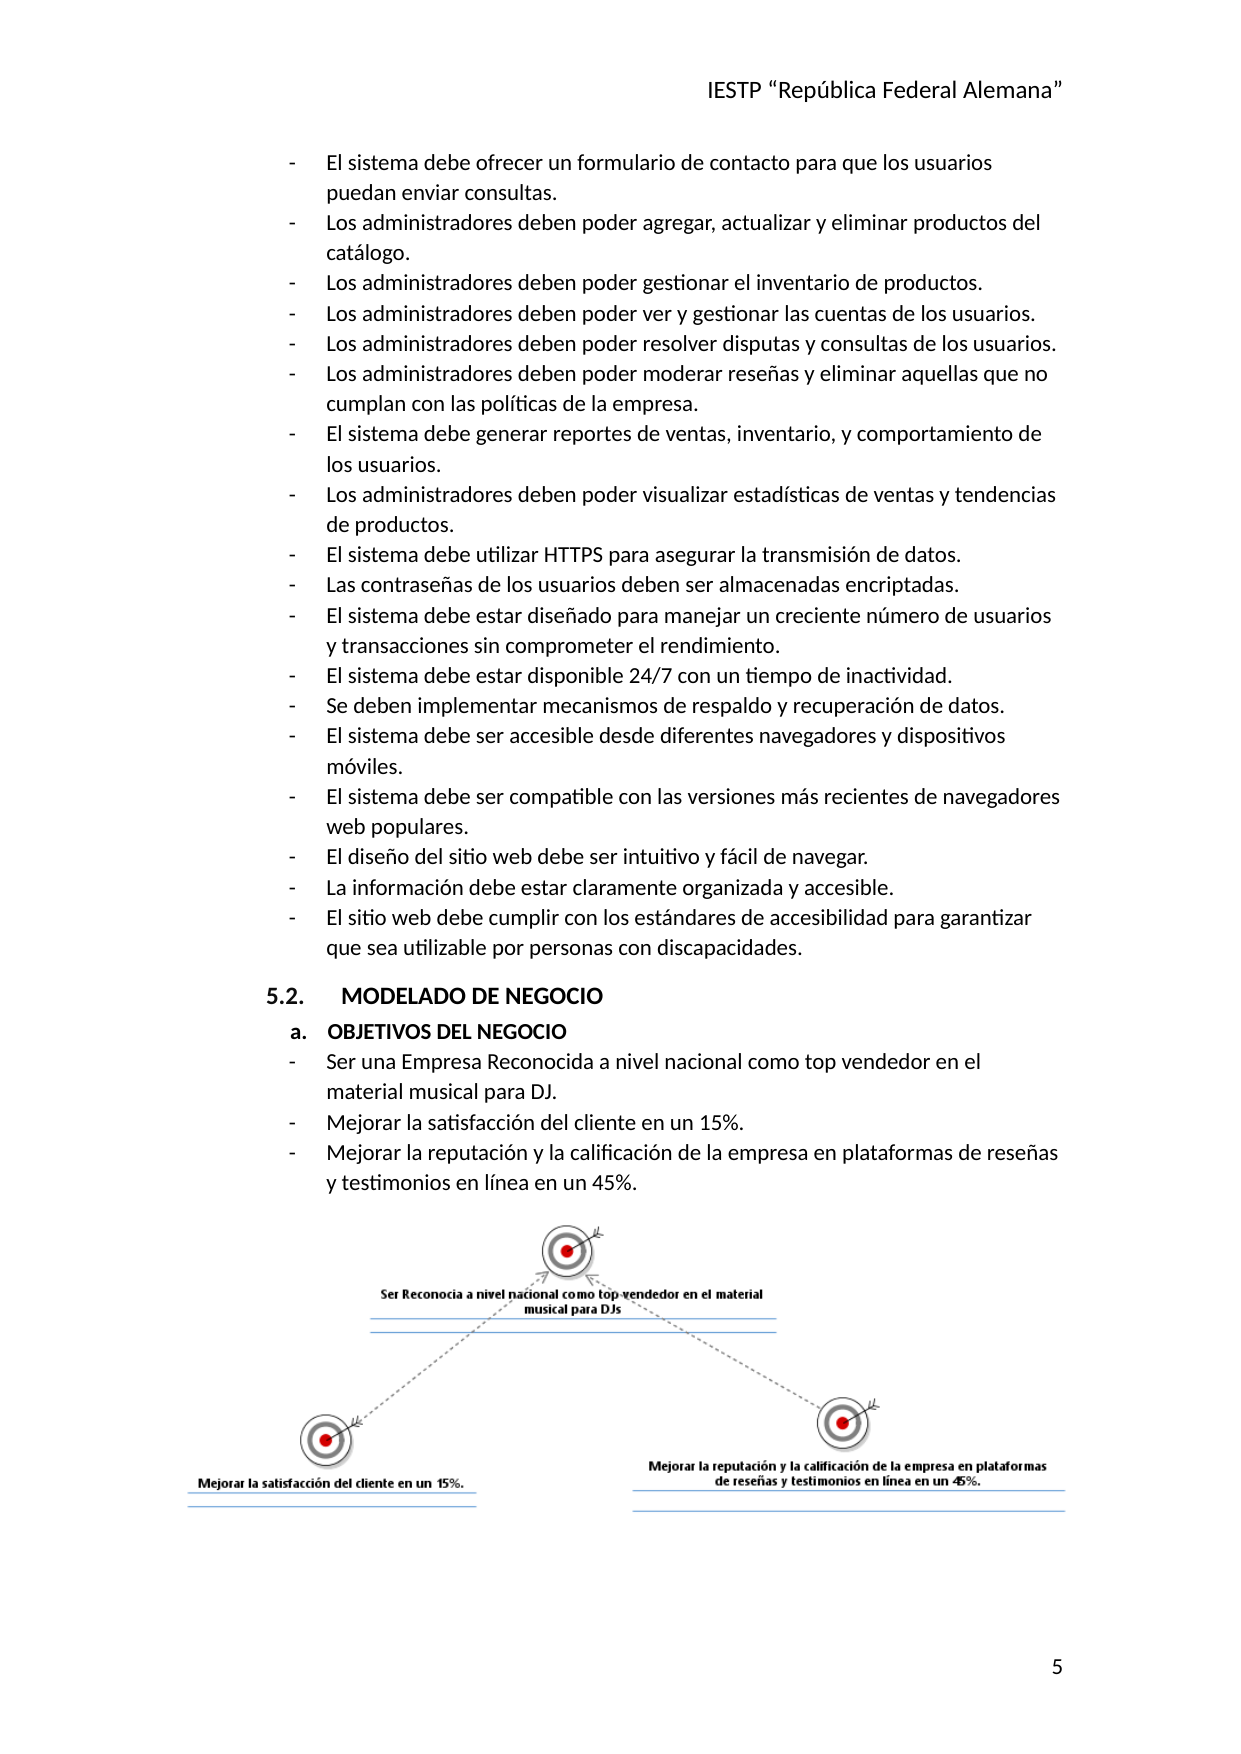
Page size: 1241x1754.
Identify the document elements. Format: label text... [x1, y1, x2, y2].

list El sistema debe utilizar HTTPS para asegurar la transmisión de datos. [288, 540, 1063, 568]
subtitle OBJETIVOS DEL NEGOCIO [290, 1017, 1063, 1045]
list Los administradores deben poder resolver disputas y consultas de los usuarios. [288, 329, 1063, 357]
list La información debe estar claramente organizada y accesible. [288, 873, 1063, 901]
list El sistema debe estar disponible 24/7 con un tiempo de inactividad. [288, 661, 1063, 689]
list El sistema debe ser accesible desde diferentes navegadores y dispositivos móviles. [288, 722, 1063, 780]
list Los administradores deben poder gestionar el inventario de productos. [288, 268, 1063, 296]
list Los administradores deben poder agregar, actualizar y eliminar productos del catálogo. [288, 208, 1063, 266]
list El sistema debe ofrecer un formulario de contacto para que los usuarios puedan enviar consultas. [288, 148, 1063, 206]
list Los administradores deben poder moderar reseñas y eliminar aquellas que no cumplan con las políticas de la empresa. [288, 359, 1063, 417]
list Ser una Empresa Reconocida a nivel nacional como top vendedor en el material musical para DJ. [288, 1047, 1063, 1105]
list Mejorar la reputación y la calificación de la empresa en plataformas de reseñas y testimonios en línea en un 45%. [288, 1138, 1063, 1196]
list Los administradores deben poder ver y gestionar las cuentas de los usuarios. [288, 299, 1063, 327]
list El sistema debe generar reportes de ventas, inventario, y comportamiento de los usuarios. [288, 419, 1063, 478]
list El sistema debe ser compatible con las versiones más recientes de navegadores web populares. [288, 782, 1063, 840]
list Mejorar la satisfacción del cliente en un 15%. [288, 1108, 1063, 1136]
list Las contraseñas de los usuarios deben ser almacenadas encriptadas. [288, 571, 1063, 598]
list Los administradores deben poder visualizar estadísticas de ventas y tendencias de productos. [288, 480, 1063, 538]
picture [177, 1215, 1076, 1544]
subtitle MODELADO DE NEGOCIO [266, 980, 1063, 1010]
list Se deben implementar mecanismos de respaldo y recuperación de datos. [288, 691, 1063, 719]
list El diseño del sitio web debe ser intuitivo y fácil de navegar. [288, 842, 1063, 870]
list El sitio web debe cumplir con los estándares de accesibilidad para garantizar que sea utilizable por personas con discapacidades. [288, 903, 1063, 961]
list El sistema debe estar diseñado para manejar un creciente número de usuarios y transacciones sin comprometer el rendimiento. [288, 601, 1063, 659]
